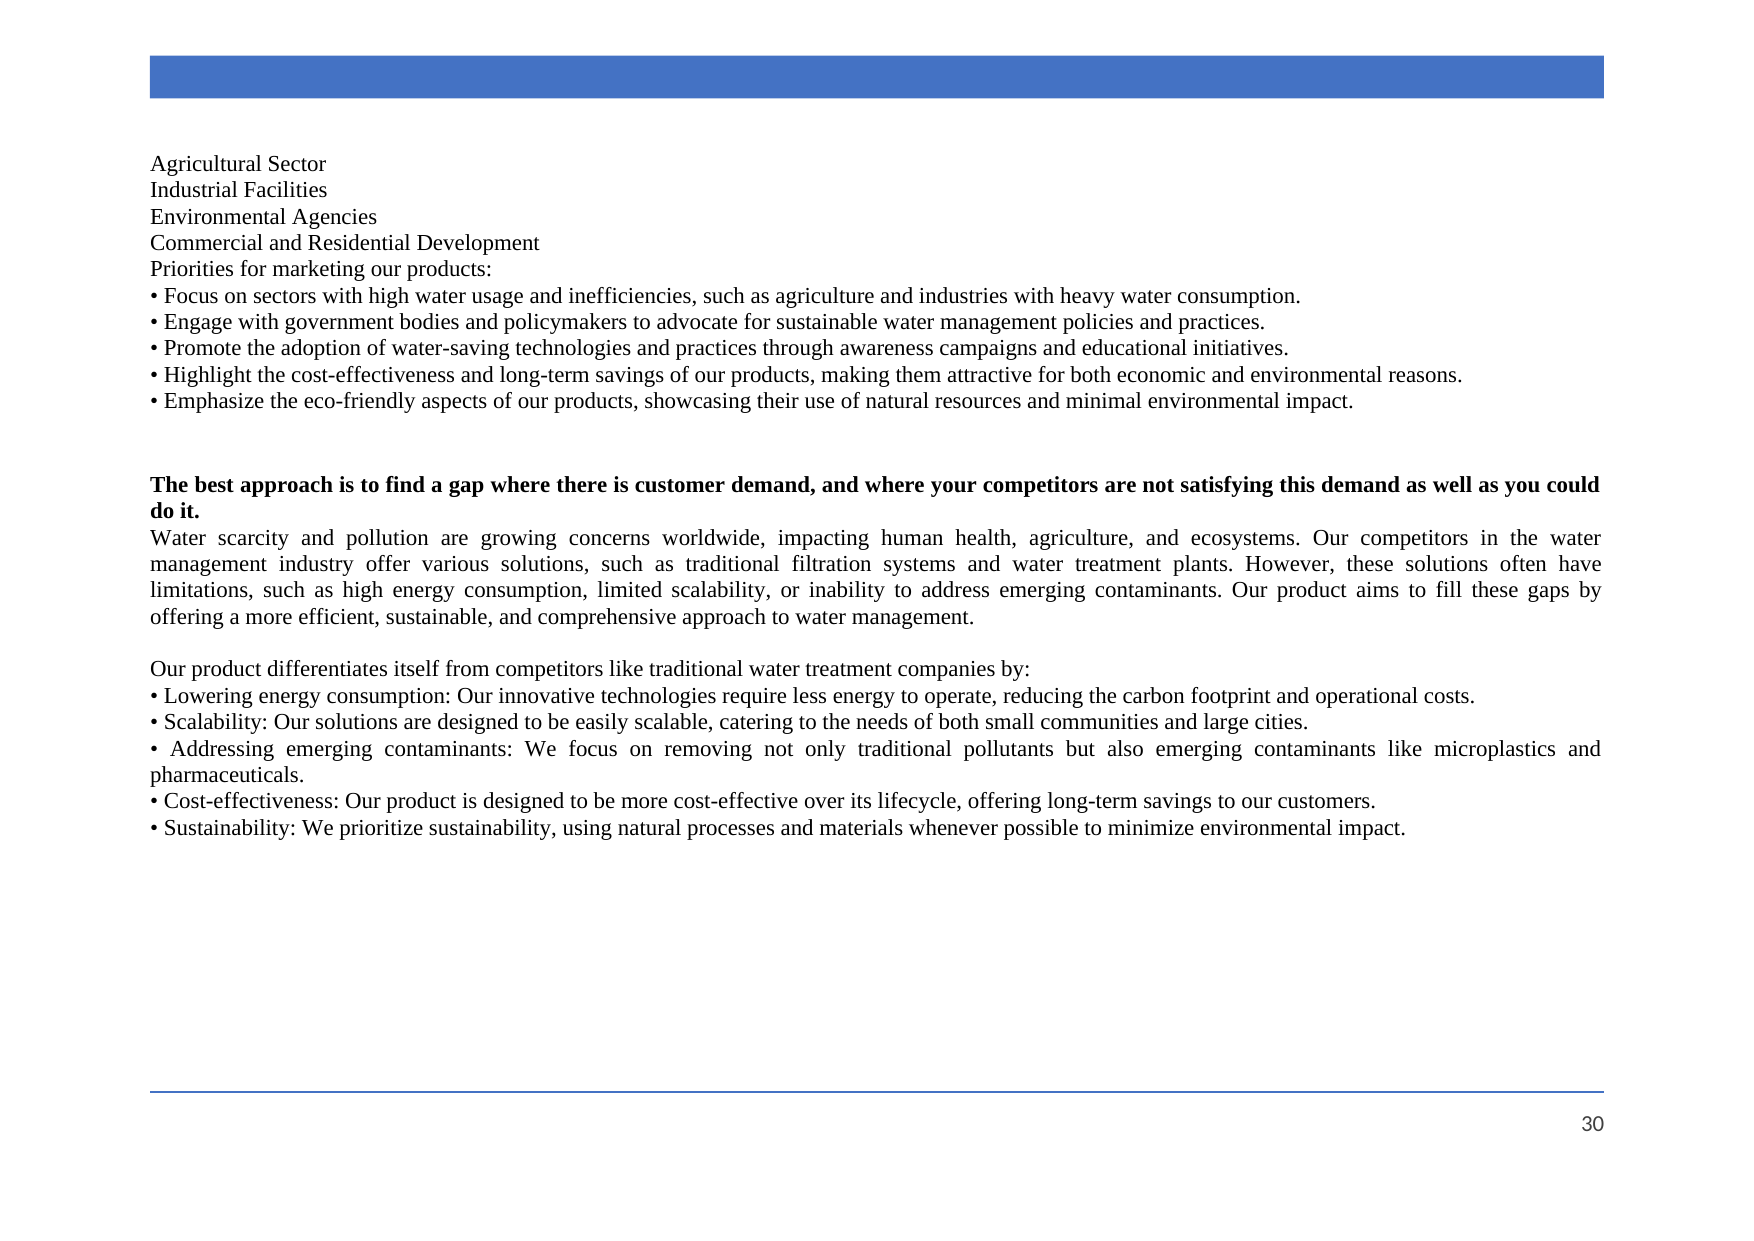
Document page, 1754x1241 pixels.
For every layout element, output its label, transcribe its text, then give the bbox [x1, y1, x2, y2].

text Priorities for marketing our products: [150, 255, 1604, 282]
text • Promote the adoption of water-saving technologies and practices through awareness campaigns and educational initiatives. [150, 334, 1604, 361]
text • Addressing emerging contaminants: We focus on removing not only traditional pollutants but also emerging contaminants like microplastics and pharmaceuticals. [150, 734, 1604, 787]
text The best approach is to find a gap where there is customer demand, and where your competitors are not satisfying this demand as well as you could do it. [150, 471, 1604, 524]
text • Focus on sectors with high water usage and inefficiencies, such as agriculture and industries with heavy water consumption. [150, 282, 1604, 308]
text • Sustainability: We prioritize sustainability, using natural processes and materials whenever possible to minimize environmental impact. [150, 814, 1604, 840]
text Agricultural Sector [150, 150, 1604, 176]
text • Emphasize the eco-friendly aspects of our products, showcasing their use of natural resources and minimal environmental impact. [150, 387, 1604, 413]
text Industrial Facilities [150, 176, 1604, 203]
text Environmental Agencies [150, 203, 1604, 229]
text • Cost-effectiveness: Our product is designed to be more cost-effective over its lifecycle, offering long-term savings to our customers. [150, 787, 1604, 814]
text • Engage with government bodies and policymakers to advocate for sustainable water management policies and practices. [150, 308, 1604, 334]
text Water scarcity and pollution are growing concerns worldwide, impacting human health, agriculture, and ecosystems. Our competitors in the water management industry offer various solutions, such as traditional filtration systems and water treatment plants. However, these solutions often have limitations, such as high energy consumption, limited scalability, or inability to address emerging contaminants. Our product aims to fill these gaps by offering a more efficient, sustainable, and comprehensive approach to water management. [150, 524, 1604, 629]
text • Highlight the cost-effectiveness and long-term savings of our products, making them attractive for both economic and environmental reasons. [150, 361, 1604, 387]
text • Lowering energy consumption: Our innovative technologies require less energy to operate, reducing the carbon footprint and operational costs. [150, 682, 1604, 708]
text Commercial and Residential Development [150, 229, 1604, 255]
text Our product differentiates itself from competitors like traditional water treatment companies by: [150, 656, 1604, 682]
text • Scalability: Our solutions are designed to be easily scalable, catering to the needs of both small communities and large cities. [150, 708, 1604, 734]
